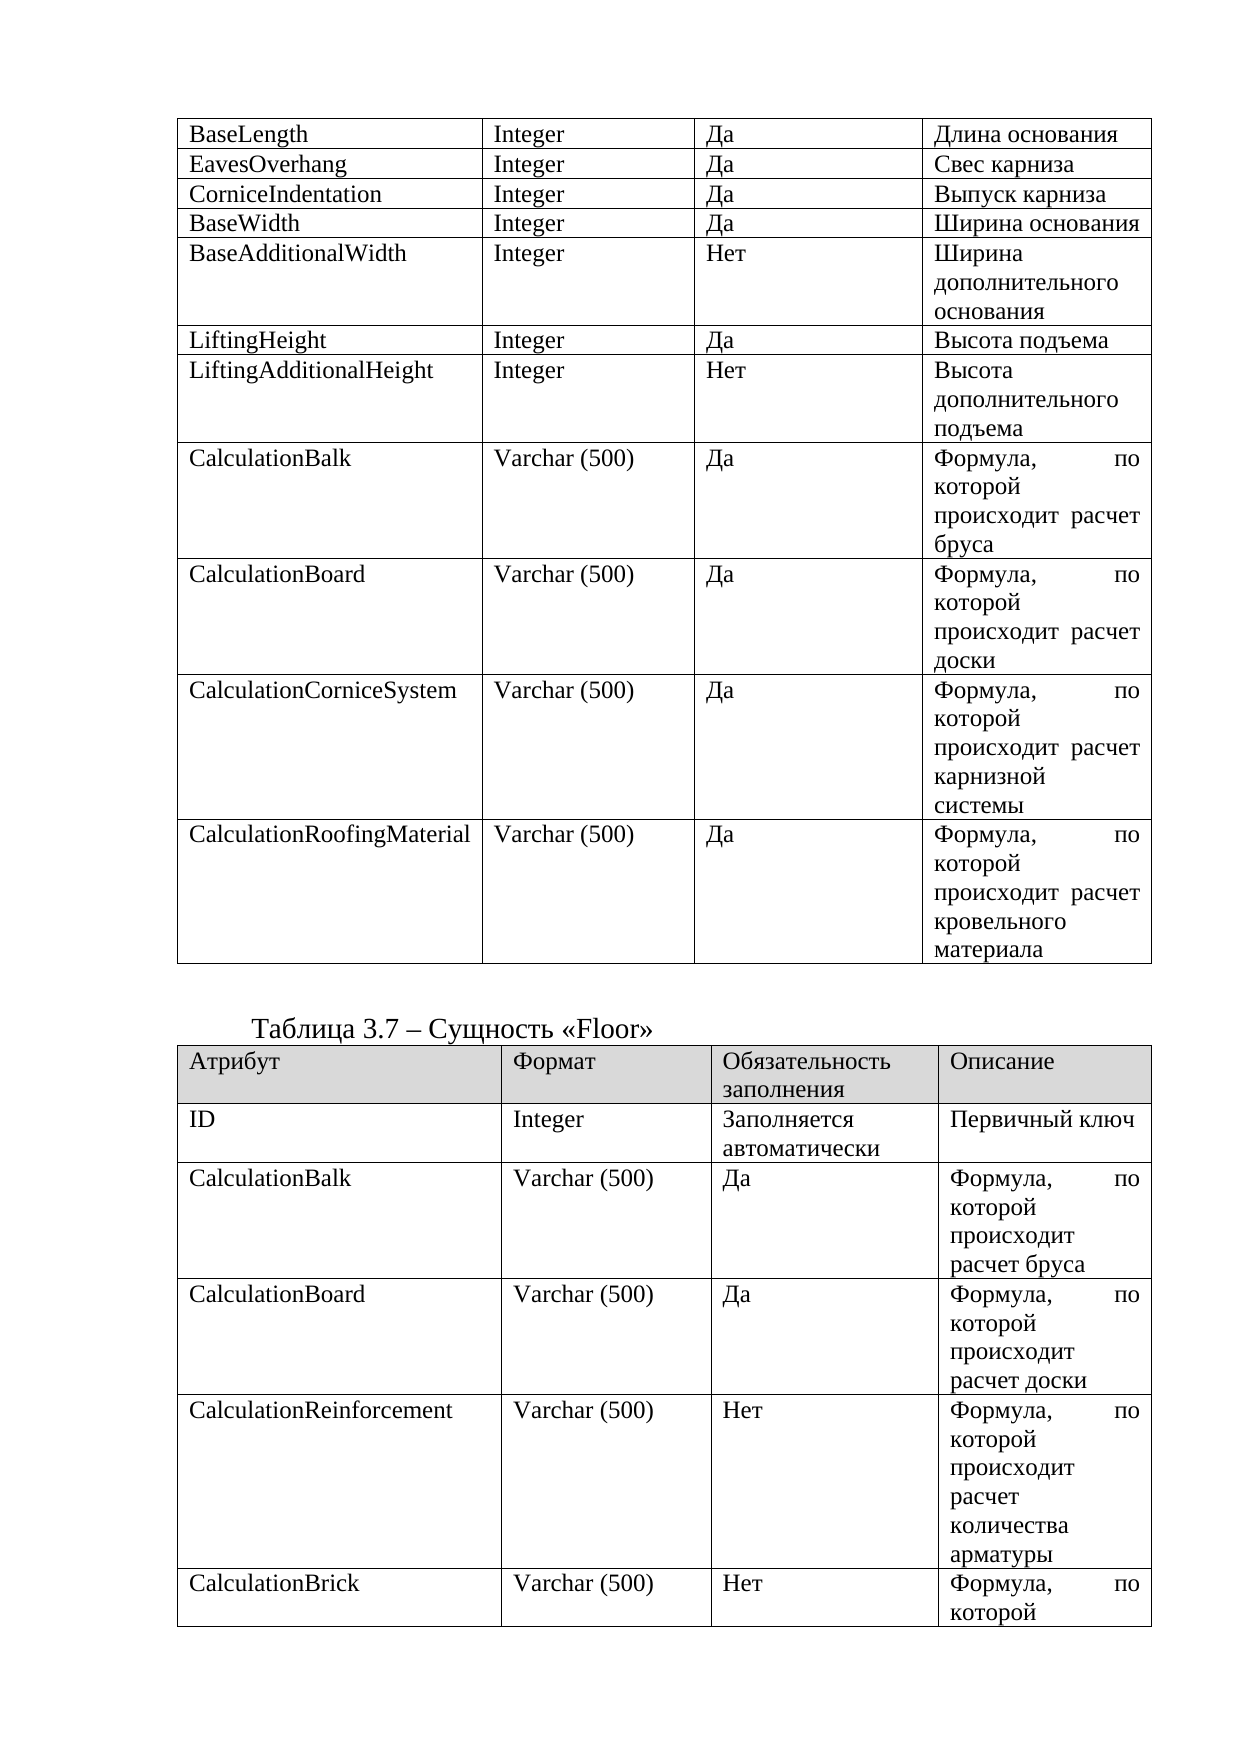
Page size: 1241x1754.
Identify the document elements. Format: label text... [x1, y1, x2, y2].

table_cell Длина основания [923, 119, 1151, 148]
table_cell Integer [483, 209, 694, 237]
table_cell Integer [483, 179, 694, 207]
table_cell Integer [483, 238, 694, 324]
table_header Обязательность заполнения [712, 1046, 938, 1103]
table_cell CalculationBrick [178, 1569, 501, 1626]
table_cell CalculationBalk [178, 1163, 501, 1278]
text Таблица 3.7 – Сущность «Floor» [177, 1011, 1152, 1045]
table_cell Varchar (500) [483, 443, 694, 558]
table_cell Да [695, 326, 922, 354]
table_cell Да [695, 119, 922, 148]
table_cell Да [695, 675, 922, 818]
table_cell Varchar (500) [483, 675, 694, 818]
table_cell Varchar (500) [502, 1163, 711, 1278]
table_cell Integer [483, 326, 694, 354]
table_cell Формула, по которой происходит расчет кровельного материала [923, 820, 1151, 963]
table_cell Varchar (500) [502, 1569, 711, 1626]
table_cell BaseWidth [178, 209, 482, 237]
table_cell Формула, по которой происходит расчет карнизной системы [923, 675, 1151, 818]
table_cell Varchar (500) [502, 1395, 711, 1567]
table_cell Ширина основания [923, 209, 1151, 237]
table_cell Формула, по которой происходит расчет доски [939, 1279, 1151, 1394]
table_cell Integer [483, 149, 694, 178]
table_cell Свес карниза [923, 149, 1151, 178]
table_cell Да [712, 1163, 938, 1278]
table_cell Ширина дополнительного основания [923, 238, 1151, 324]
table_cell CalculationCorniceSystem [178, 675, 482, 818]
table_cell CorniceIndentation [178, 179, 482, 207]
table_cell EavesOverhang [178, 149, 482, 178]
table_cell Да [695, 443, 922, 558]
table_cell Да [695, 149, 922, 178]
table_cell BaseAdditionalWidth [178, 238, 482, 324]
table_cell Высота дополнительного подъема [923, 355, 1151, 442]
table_cell Нет [695, 238, 922, 324]
table_cell LiftingHeight [178, 326, 482, 354]
table_cell Varchar (500) [483, 820, 694, 963]
table_cell Varchar (500) [502, 1279, 711, 1394]
table_cell Первичный ключ [939, 1104, 1151, 1162]
table_cell Integer [483, 355, 694, 442]
table_cell Да [695, 559, 922, 674]
table_cell Varchar (500) [483, 559, 694, 674]
table_cell Высота подъема [923, 326, 1151, 354]
table_cell Нет [712, 1569, 938, 1626]
table_cell Integer [502, 1104, 711, 1162]
table_cell Нет [695, 355, 922, 442]
table_header Формат [502, 1046, 711, 1103]
table_cell Нет [712, 1395, 938, 1567]
table_cell CalculationRoofingMaterial [178, 820, 482, 963]
table_cell Да [695, 820, 922, 963]
table_cell Формула, по которой происходит расчет доски [923, 559, 1151, 674]
table_cell Заполняется автоматически [712, 1104, 938, 1162]
table_header Атрибут [178, 1046, 501, 1103]
table_cell CalculationBalk [178, 443, 482, 558]
table_cell Integer [483, 119, 694, 148]
table_cell Да [695, 209, 922, 237]
table_cell CalculationBoard [178, 1279, 501, 1394]
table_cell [939, 1569, 1151, 1626]
table_cell Формула, по которой происходит расчет бруса [923, 443, 1151, 558]
table_cell Формула, по которой происходит расчет количества арматуры [939, 1395, 1151, 1567]
table_cell LiftingAdditionalHeight [178, 355, 482, 442]
table_cell Да [695, 179, 922, 207]
table_cell CalculationBoard [178, 559, 482, 674]
table_cell Выпуск карниза [923, 179, 1151, 207]
table_cell CalculationReinforcement [178, 1395, 501, 1567]
table_cell Да [712, 1279, 938, 1394]
table_header Описание [939, 1046, 1151, 1103]
table_cell Формула, по которой происходит расчет бруса [939, 1163, 1151, 1278]
table_cell ID [178, 1104, 501, 1162]
table_cell BaseLength [178, 119, 482, 148]
